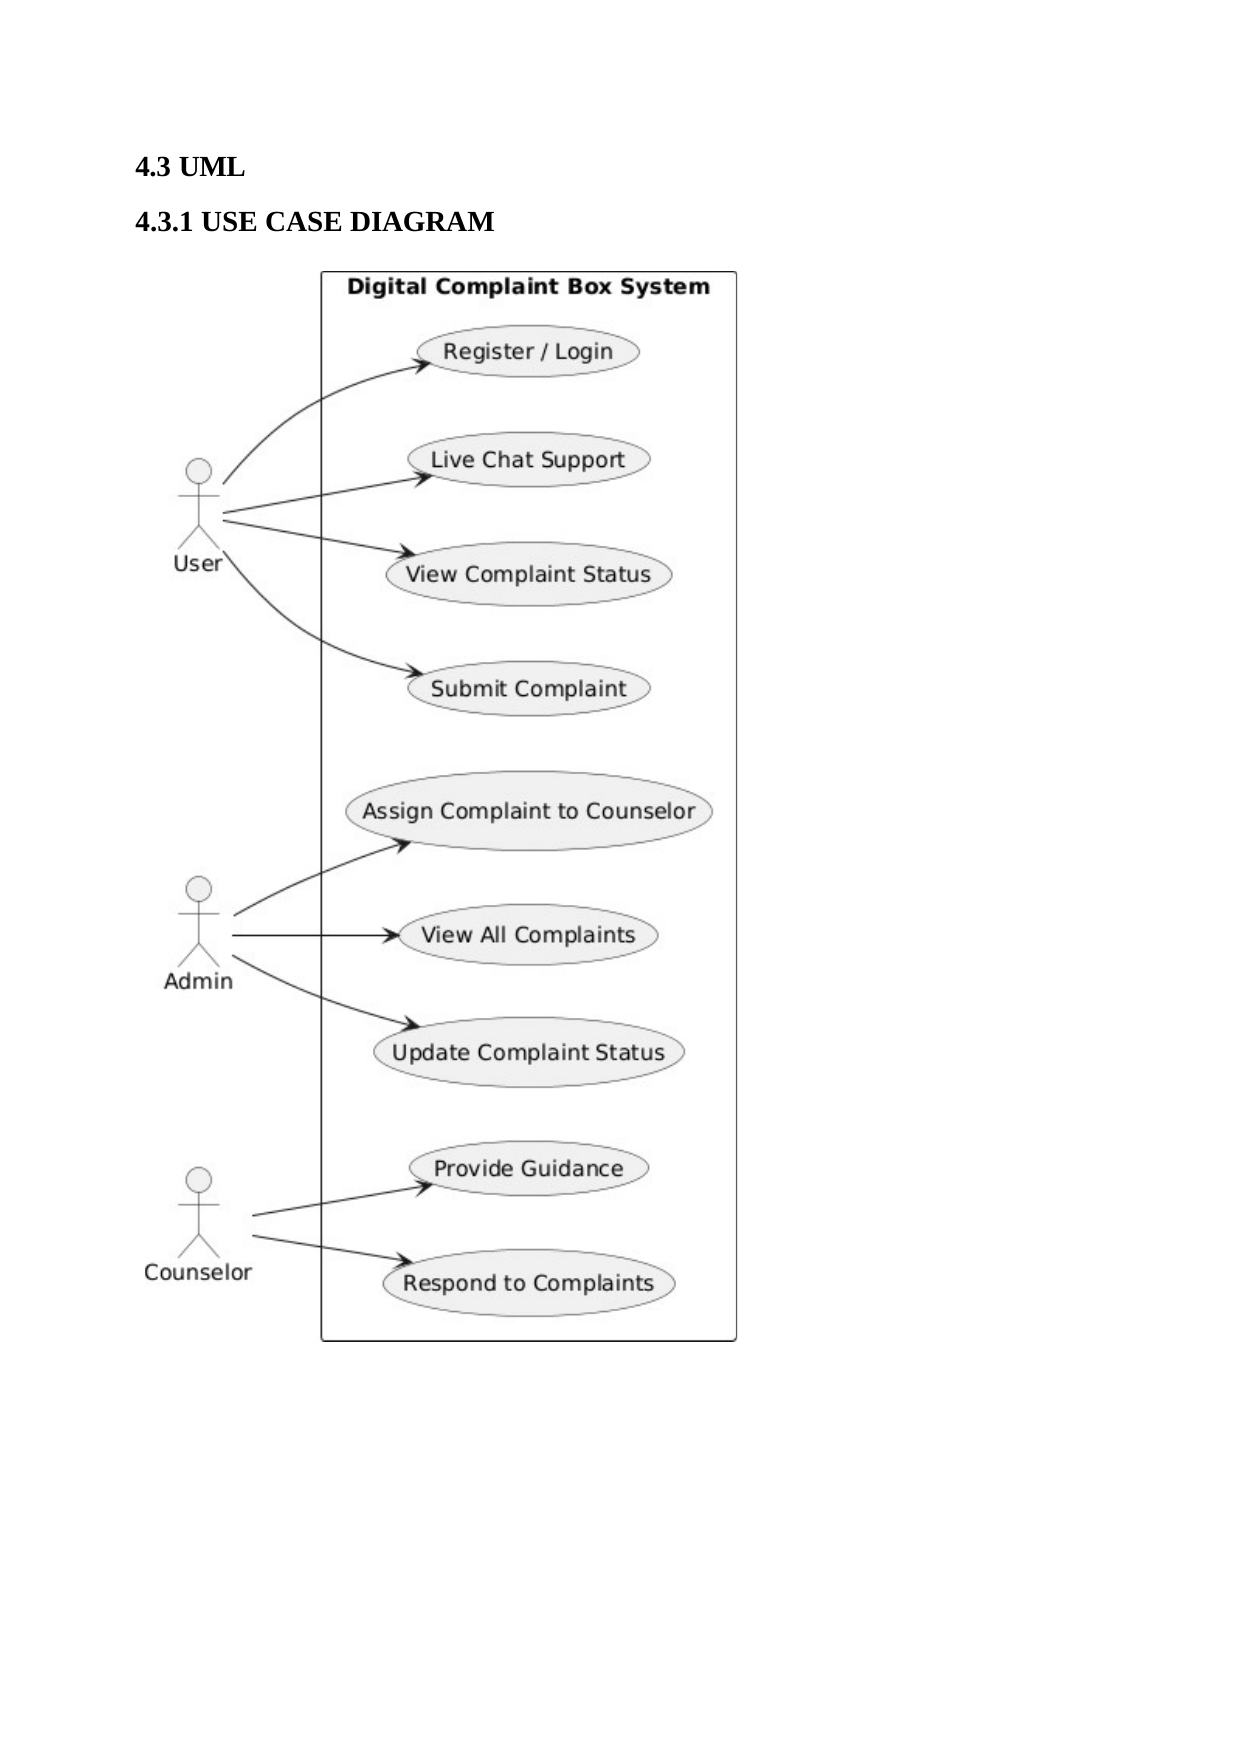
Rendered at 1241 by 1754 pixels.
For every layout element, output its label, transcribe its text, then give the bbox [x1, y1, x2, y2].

list USE CASE DIAGRAM [135, 204, 1211, 238]
picture [144, 271, 738, 1342]
subtitle UML [135, 149, 1211, 182]
